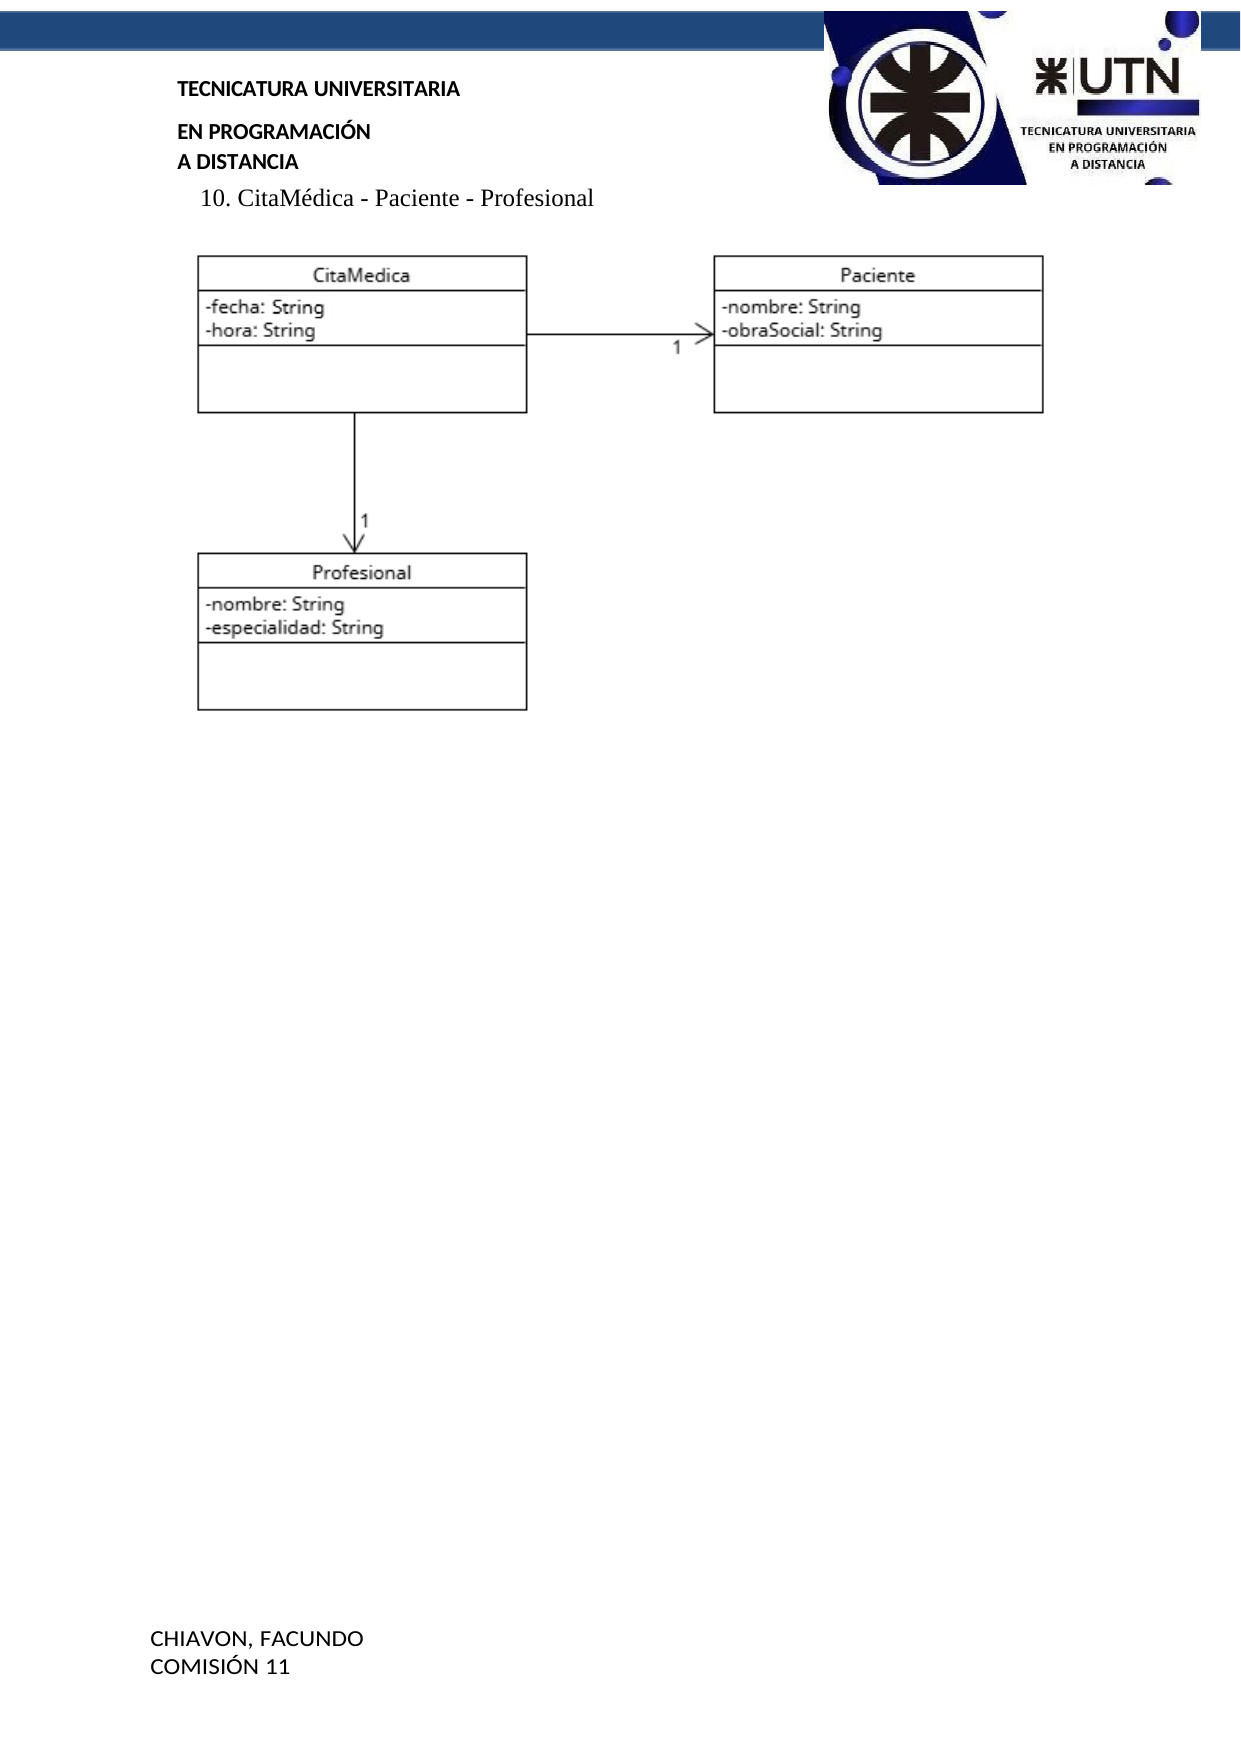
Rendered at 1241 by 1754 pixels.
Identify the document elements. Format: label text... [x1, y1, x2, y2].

picture [0, 11, 1241, 185]
list CitaMédica - Paciente - Profesional [200, 183, 1181, 212]
picture [182, 240, 1058, 725]
